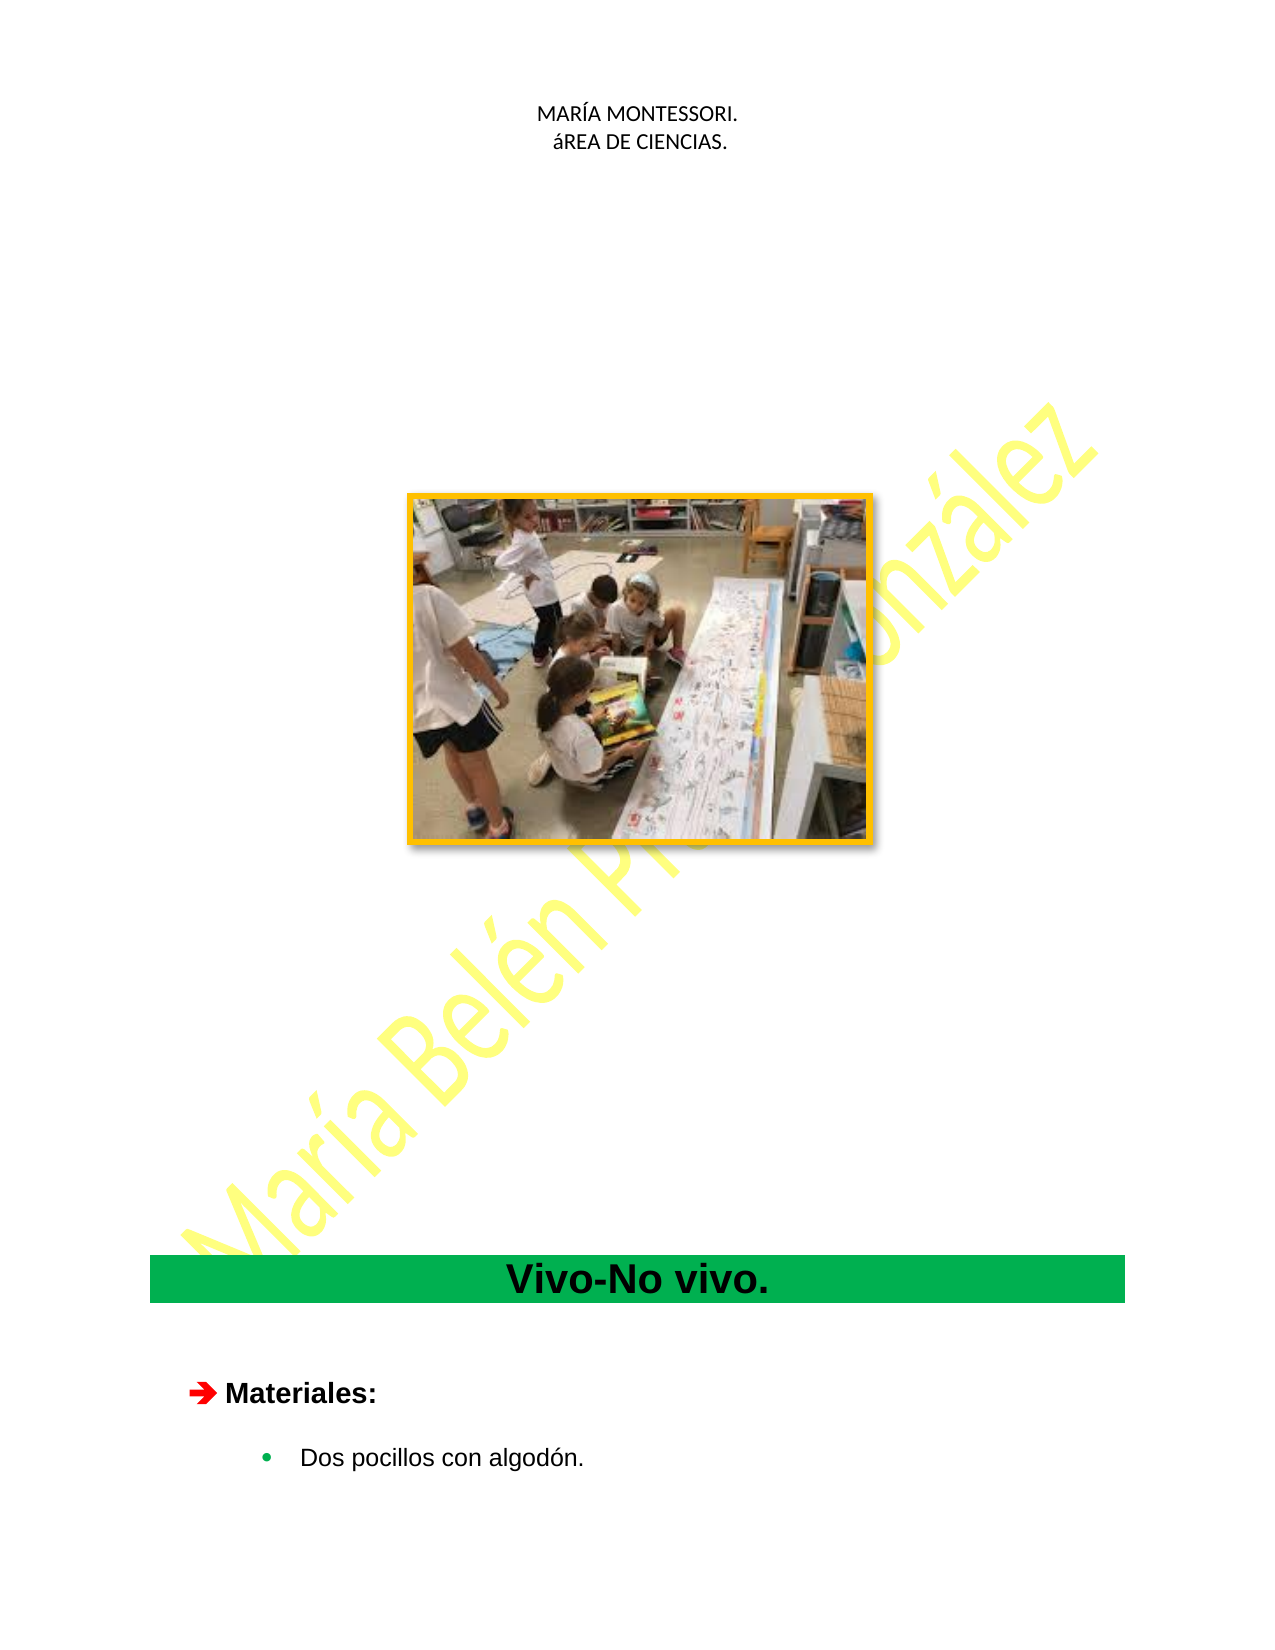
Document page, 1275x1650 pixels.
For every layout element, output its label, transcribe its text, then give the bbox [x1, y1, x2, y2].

text Vivo-No vivo. [150, 1255, 1125, 1303]
picture [413, 499, 866, 839]
list Dos pocillos con algodón. [262, 1443, 1125, 1472]
list Materiales: [187, 1376, 1125, 1410]
